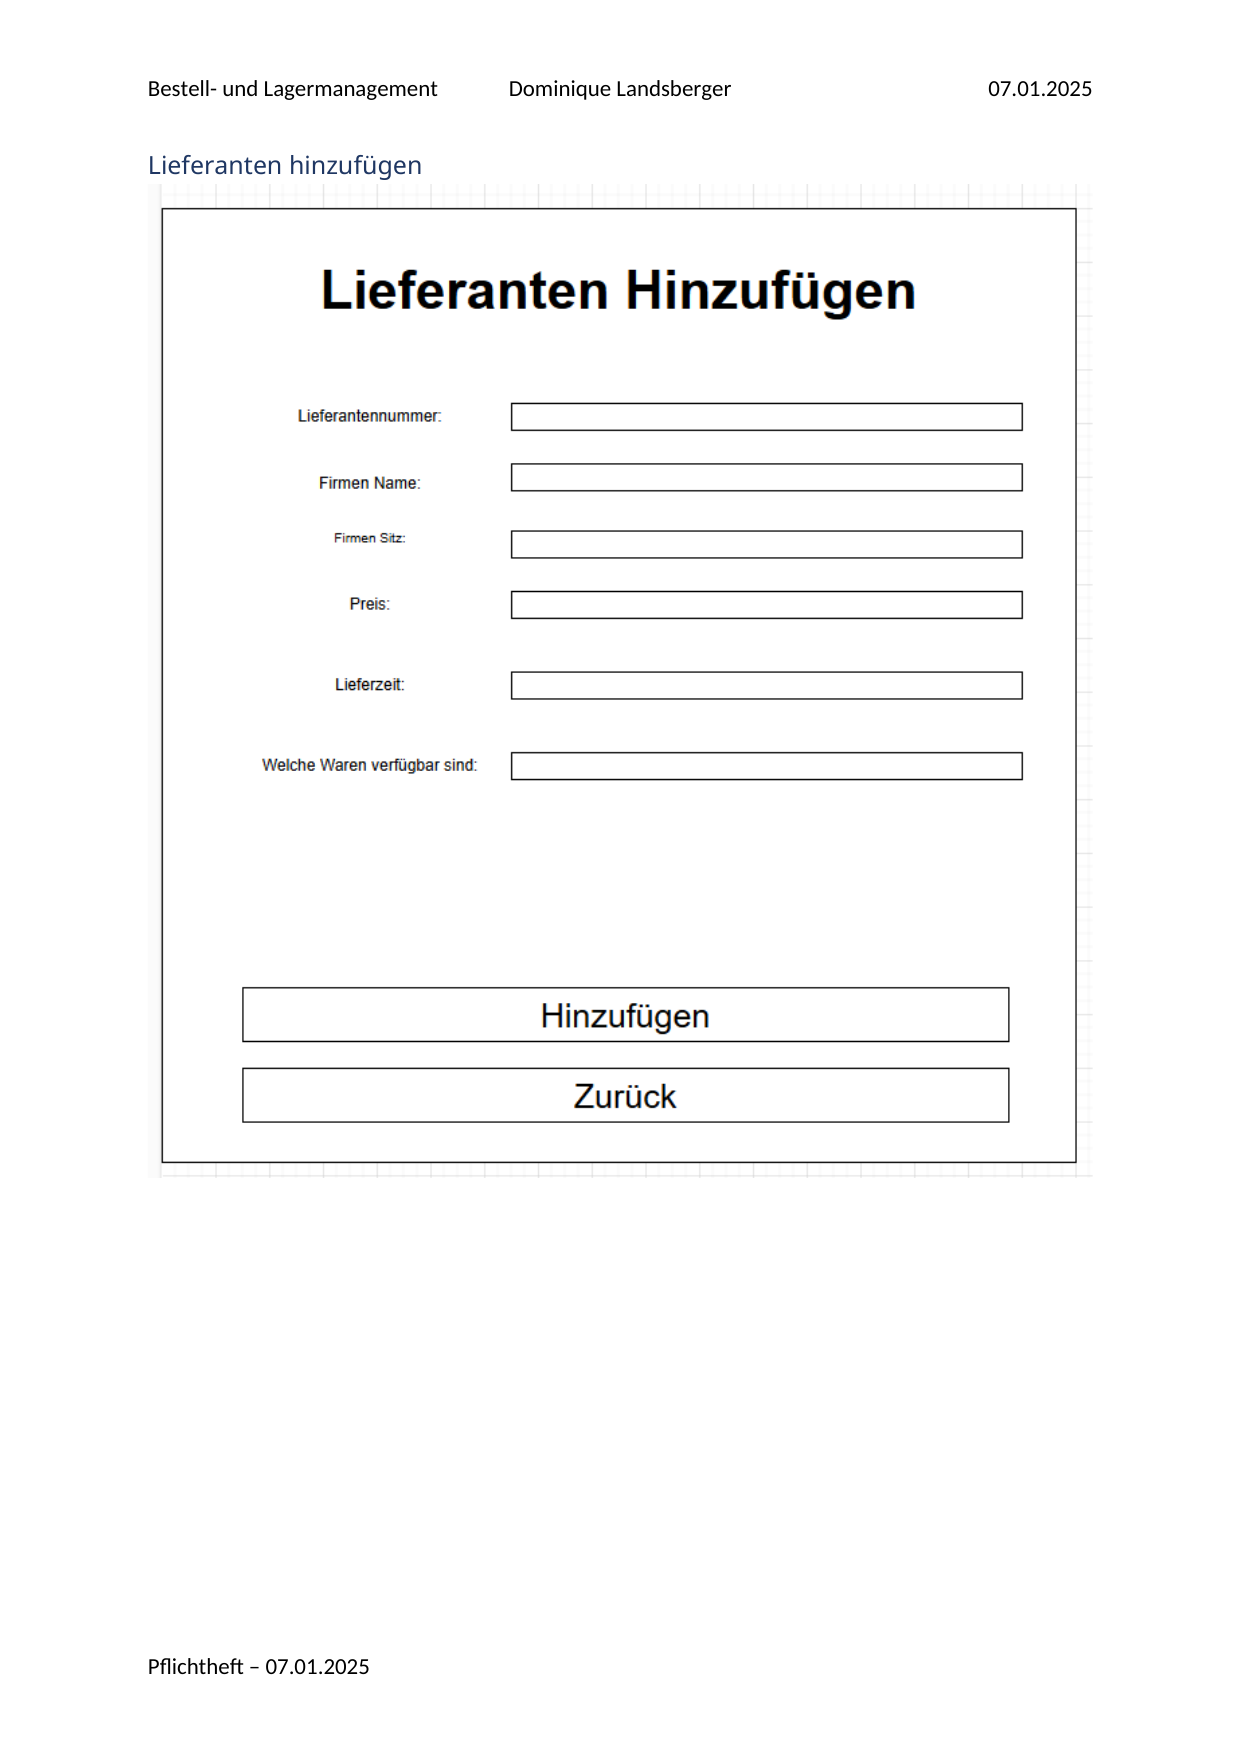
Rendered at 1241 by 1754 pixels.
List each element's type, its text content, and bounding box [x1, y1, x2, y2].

picture [147, 184, 1093, 1178]
subtitle Lieferanten hinzufügen [148, 148, 1093, 182]
